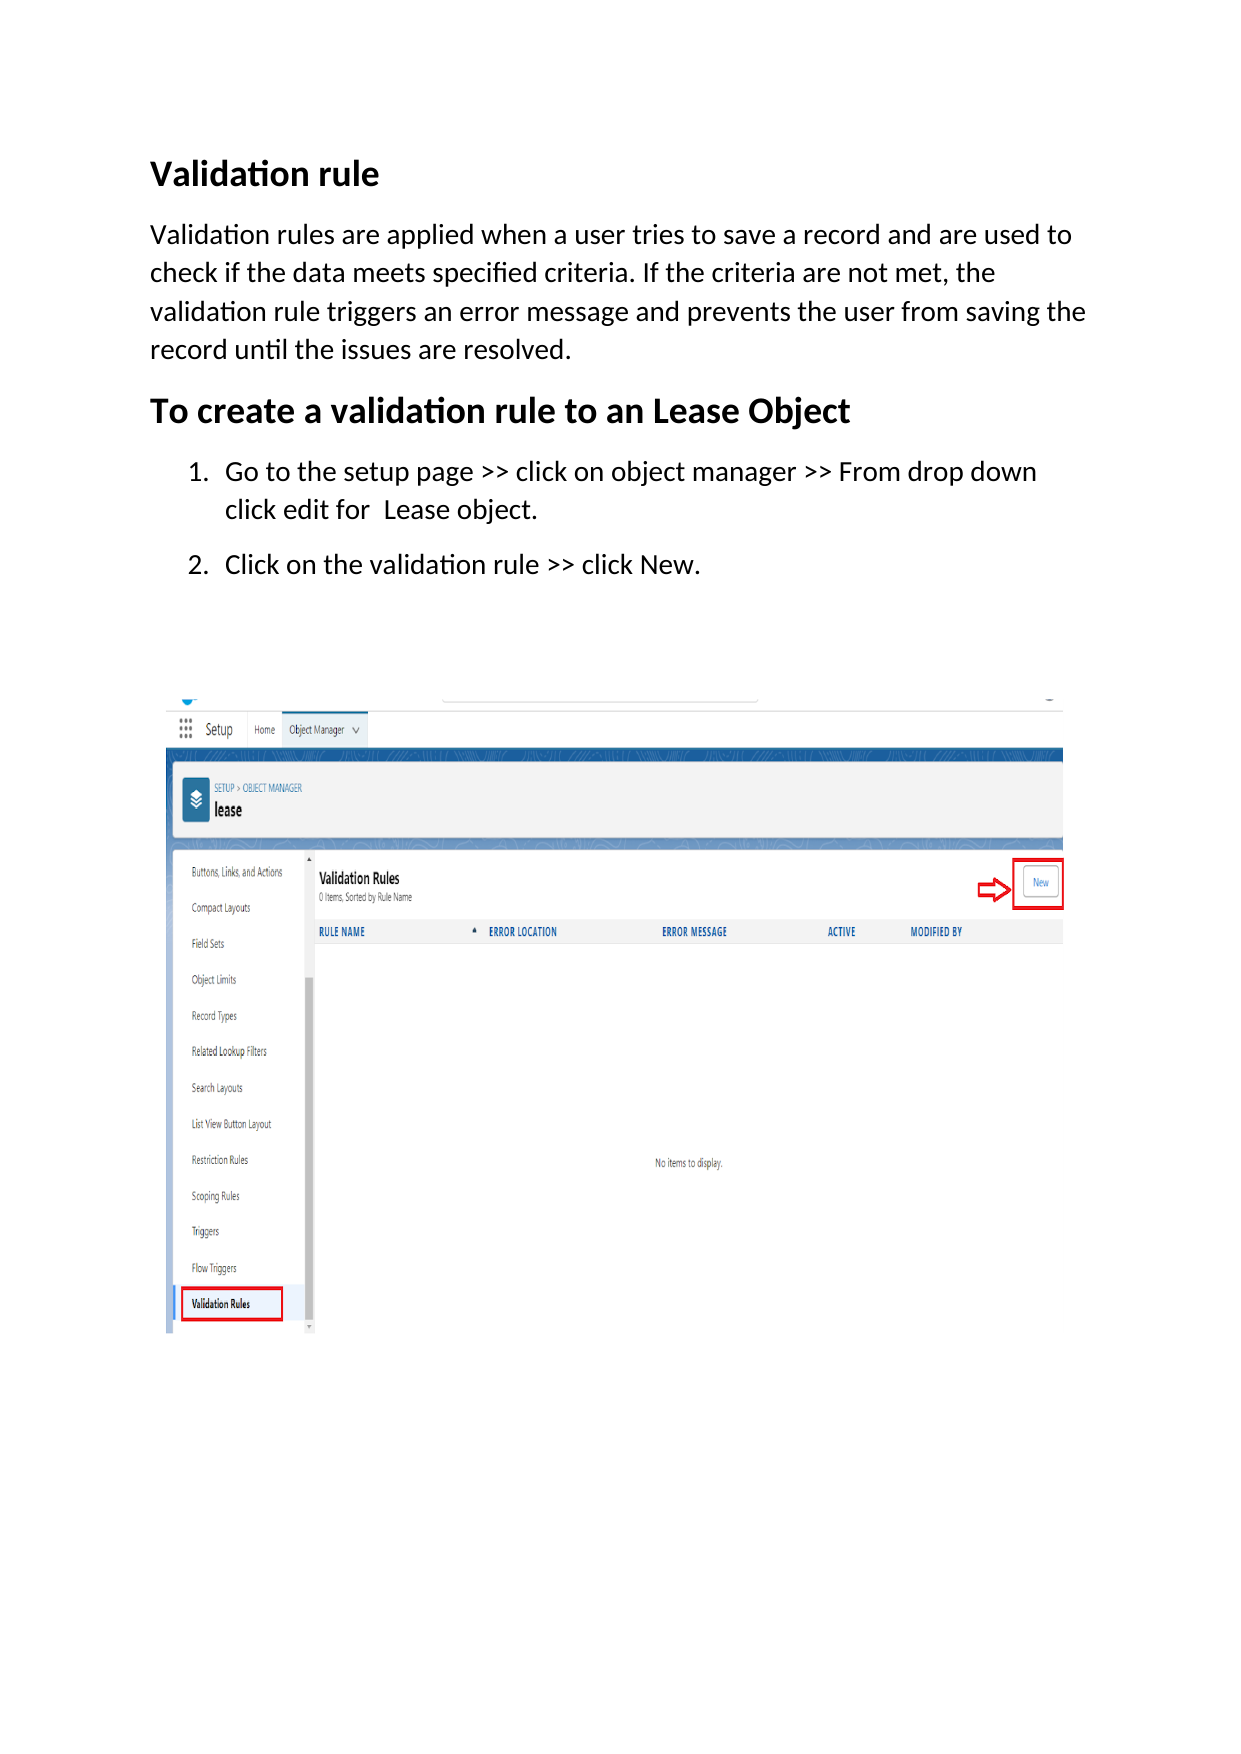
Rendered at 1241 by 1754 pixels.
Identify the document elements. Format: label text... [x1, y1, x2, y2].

list Go to the setup page >> click on object manager >> From drop down click edit for Lease object. [187, 453, 1090, 527]
text Validation rule [150, 150, 1090, 196]
picture [150, 686, 1091, 1487]
list Click on the validation rule >> click New. [187, 546, 1090, 612]
text To create a validation rule to an Lease Object [150, 387, 1090, 432]
text Validation rules are applied when a user tries to save a record and are used to check if the data meets specified criteria. If the criteria are not met, the validation rule triggers an error message and prevents the user from saving the record until the issues are resolved. [150, 216, 1090, 367]
